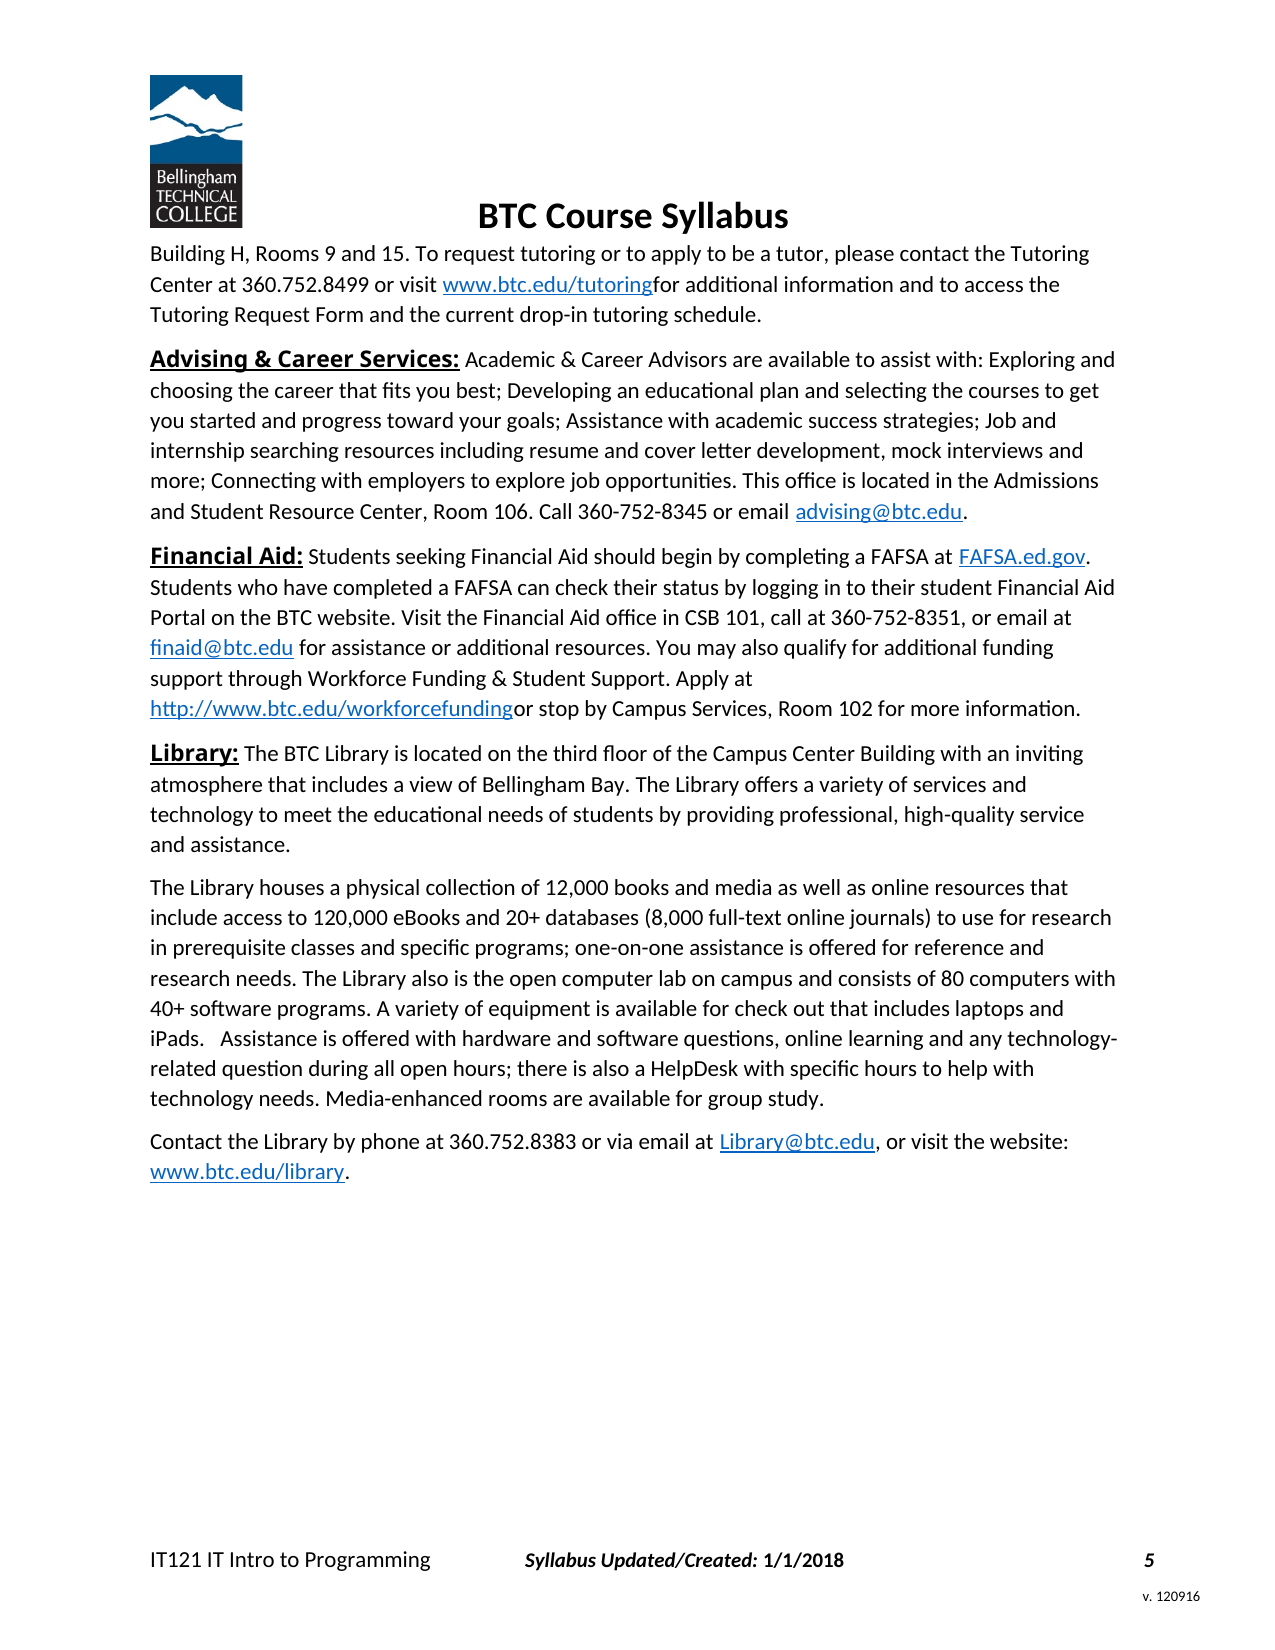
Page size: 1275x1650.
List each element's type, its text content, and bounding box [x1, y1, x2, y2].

picture [150, 75, 243, 228]
text Contact the Library by phone at 360.752.8383 or via email at Library@btc.edu, or visit the website: www.btc.edu/library. [150, 1127, 1125, 1186]
text Advising & Career Services: Academic & Career Advisors are available to assist with: Exploring and choosing the career that fits you best; Developing an educational plan and selecting the courses to get you started and progress toward your goals; Assistance with academic success strategies; Job and internship searching resources including resume and cover letter development, mock interviews and more; Connecting with employers to explore job opportunities. This office is located in the Admissions and Student Resource Center, Room 106. Call 360-752-8345 or email advising@btc.edu. [150, 343, 1125, 525]
text The Library houses a physical collection of 12,000 books and media as well as online resources that include access to 120,000 eBooks and 20+ databases (8,000 full-text online journals) to use for research in prerequisite classes and specific programs; one-on-one assistance is offered for reference and research needs. The Library also is the open computer lab on campus and consists of 80 computers with 40+ software programs. A variety of equipment is available for check out that includes laptops and iPads. Assistance is offered with hardware and software questions, online learning and any technology-related question during all open hours; there is also a HelpDesk with specific hours to help with technology needs. Media-enhanced rooms are available for group study. [150, 873, 1125, 1113]
text Financial Aid: Students seeking Financial Aid should begin by completing a FAFSA at FAFSA.ed.gov. Students who have completed a FAFSA can check their status by logging in to their student Financial Aid Portal on the BTC website. Visit the Financial Aid office in CSB 101, call at 360-752-8351, or email at finaid@btc.edu for assistance or additional resources. You may also qualify for additional funding support through Workforce Funding & Student Support. Apply at http://www.btc.edu/workforcefundingor stop by Campus Services, Room 102 for more information. [150, 539, 1125, 722]
text Library: The BTC Library is located on the third floor of the Campus Center Building with an inviting atmosphere that includes a view of Bellingham Bay. The Library offers a variety of services and technology to meet the educational needs of students by providing professional, high-quality service and assistance. [150, 737, 1125, 858]
